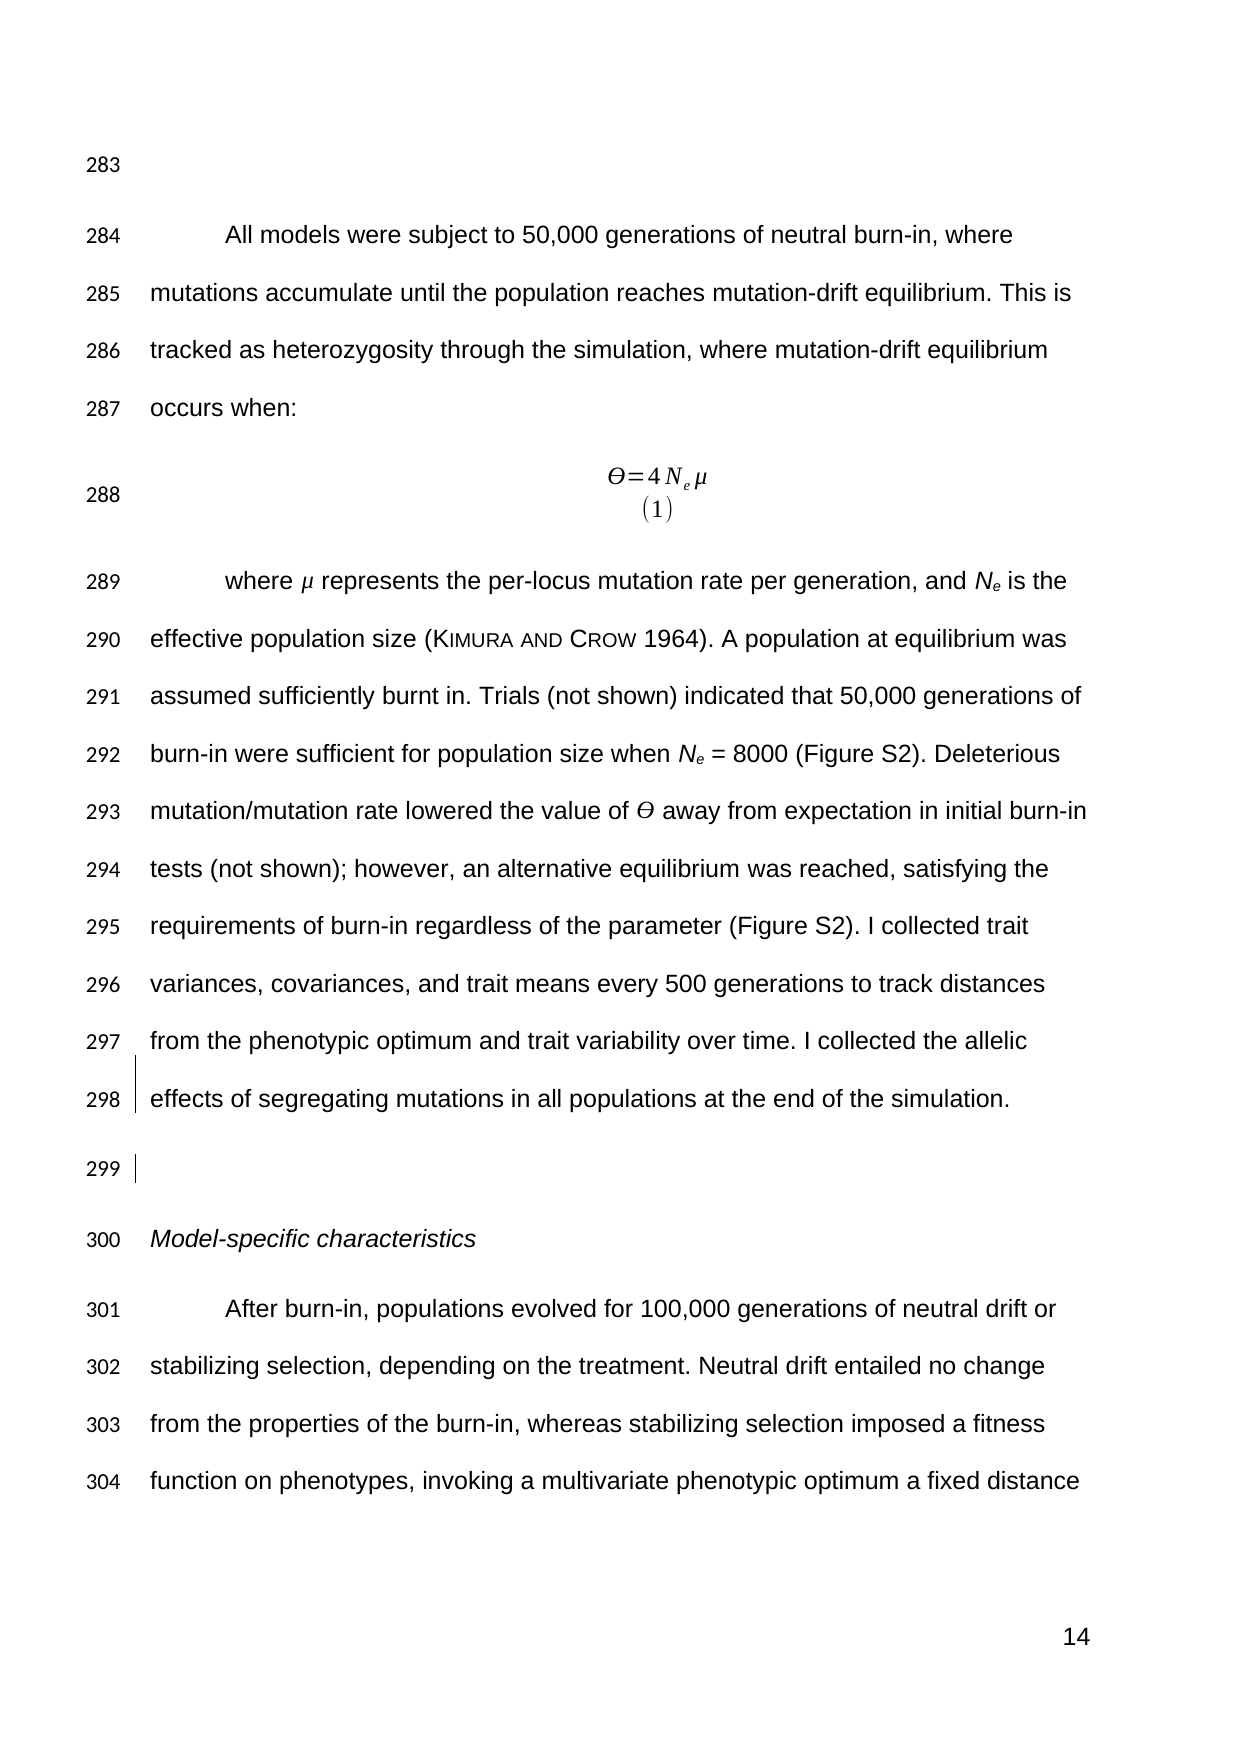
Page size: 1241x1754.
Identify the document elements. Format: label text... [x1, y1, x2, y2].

text where represents the per-locus mutation rate per generation, and Ne is the effective population size (Kimura and Crow 1964). A population at equilibrium was assumed sufficiently burnt in. Trials (not shown) indicated that 50,000 generations of burn-in were sufficient for population size when Ne = 8000 (Figure S2). Deleterious mutation/mutation rate lowered the value of away from expectation in initial burn-in tests (not shown); however, an alternative equilibrium was reached, satisfying the requirements of burn-in regardless of the parameter (Figure S2). I collected trait variances, covariances, and trait means every 500 generations to track distances from the phenotypic optimum and trait variability over time. I collected the allelic effects of segregating mutations in all populations at the end of the simulation. [150, 566, 1090, 1113]
subtitle Model-specific characteristics [150, 1224, 1090, 1253]
text All models were subject to 50,000 generations of neutral burn-in, where mutations accumulate until the population reaches mutation-drift equilibrium. This is tracked as heterozygosity through the simulation, where mutation-drift equilibrium occurs when: [150, 220, 1090, 421]
